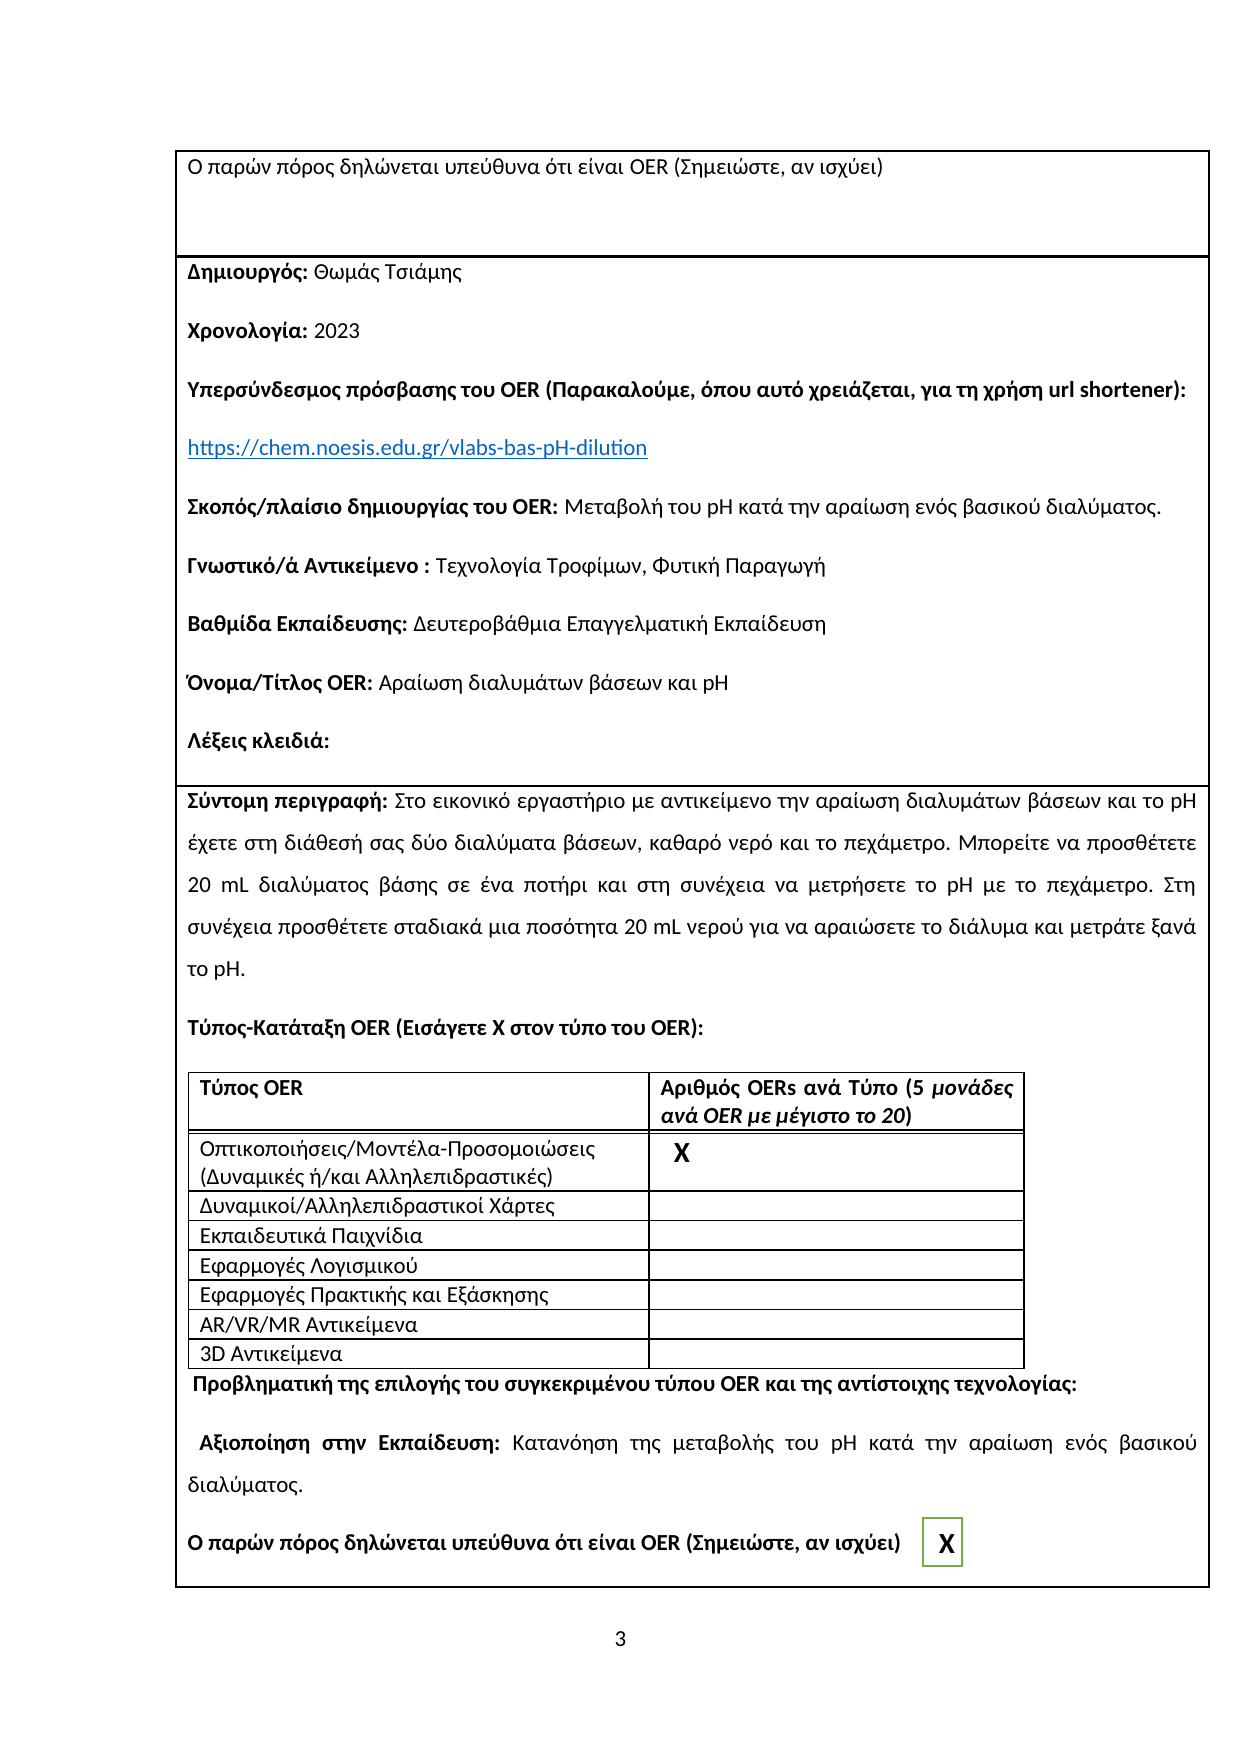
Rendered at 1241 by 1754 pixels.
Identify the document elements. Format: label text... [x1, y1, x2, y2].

table_cell Δημιουργός: Θωμάς Τσιάμης Χρονολογία: 2023 Υπερσύνδεσμος πρόσβασης του OER (Παρακαλούμε, όπου αυτό χρειάζεται, για τη χρήση url shortener): https://chem.noesis.edu.gr/vlabs-bas-pH-dilution Σκοπός/πλαίσιο δημιουργίας του OER: Μεταβολή του pH κατά την αραίωση ενός βασικού διαλύματος. Γνωστικό/ά Αντικείμενο : Τεχνολογία Τροφίμων, Φυτική Παραγωγή Βαθμίδα Εκπαίδευσης: Δευτεροβάθμια Επαγγελματική Εκπαίδευση Όνομα/Τίτλος OER: Αραίωση διαλυμάτων βάσεων και pH Λέξεις κλειδιά: [177, 258, 1208, 784]
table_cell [177, 152, 1208, 255]
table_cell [177, 787, 1208, 1586]
